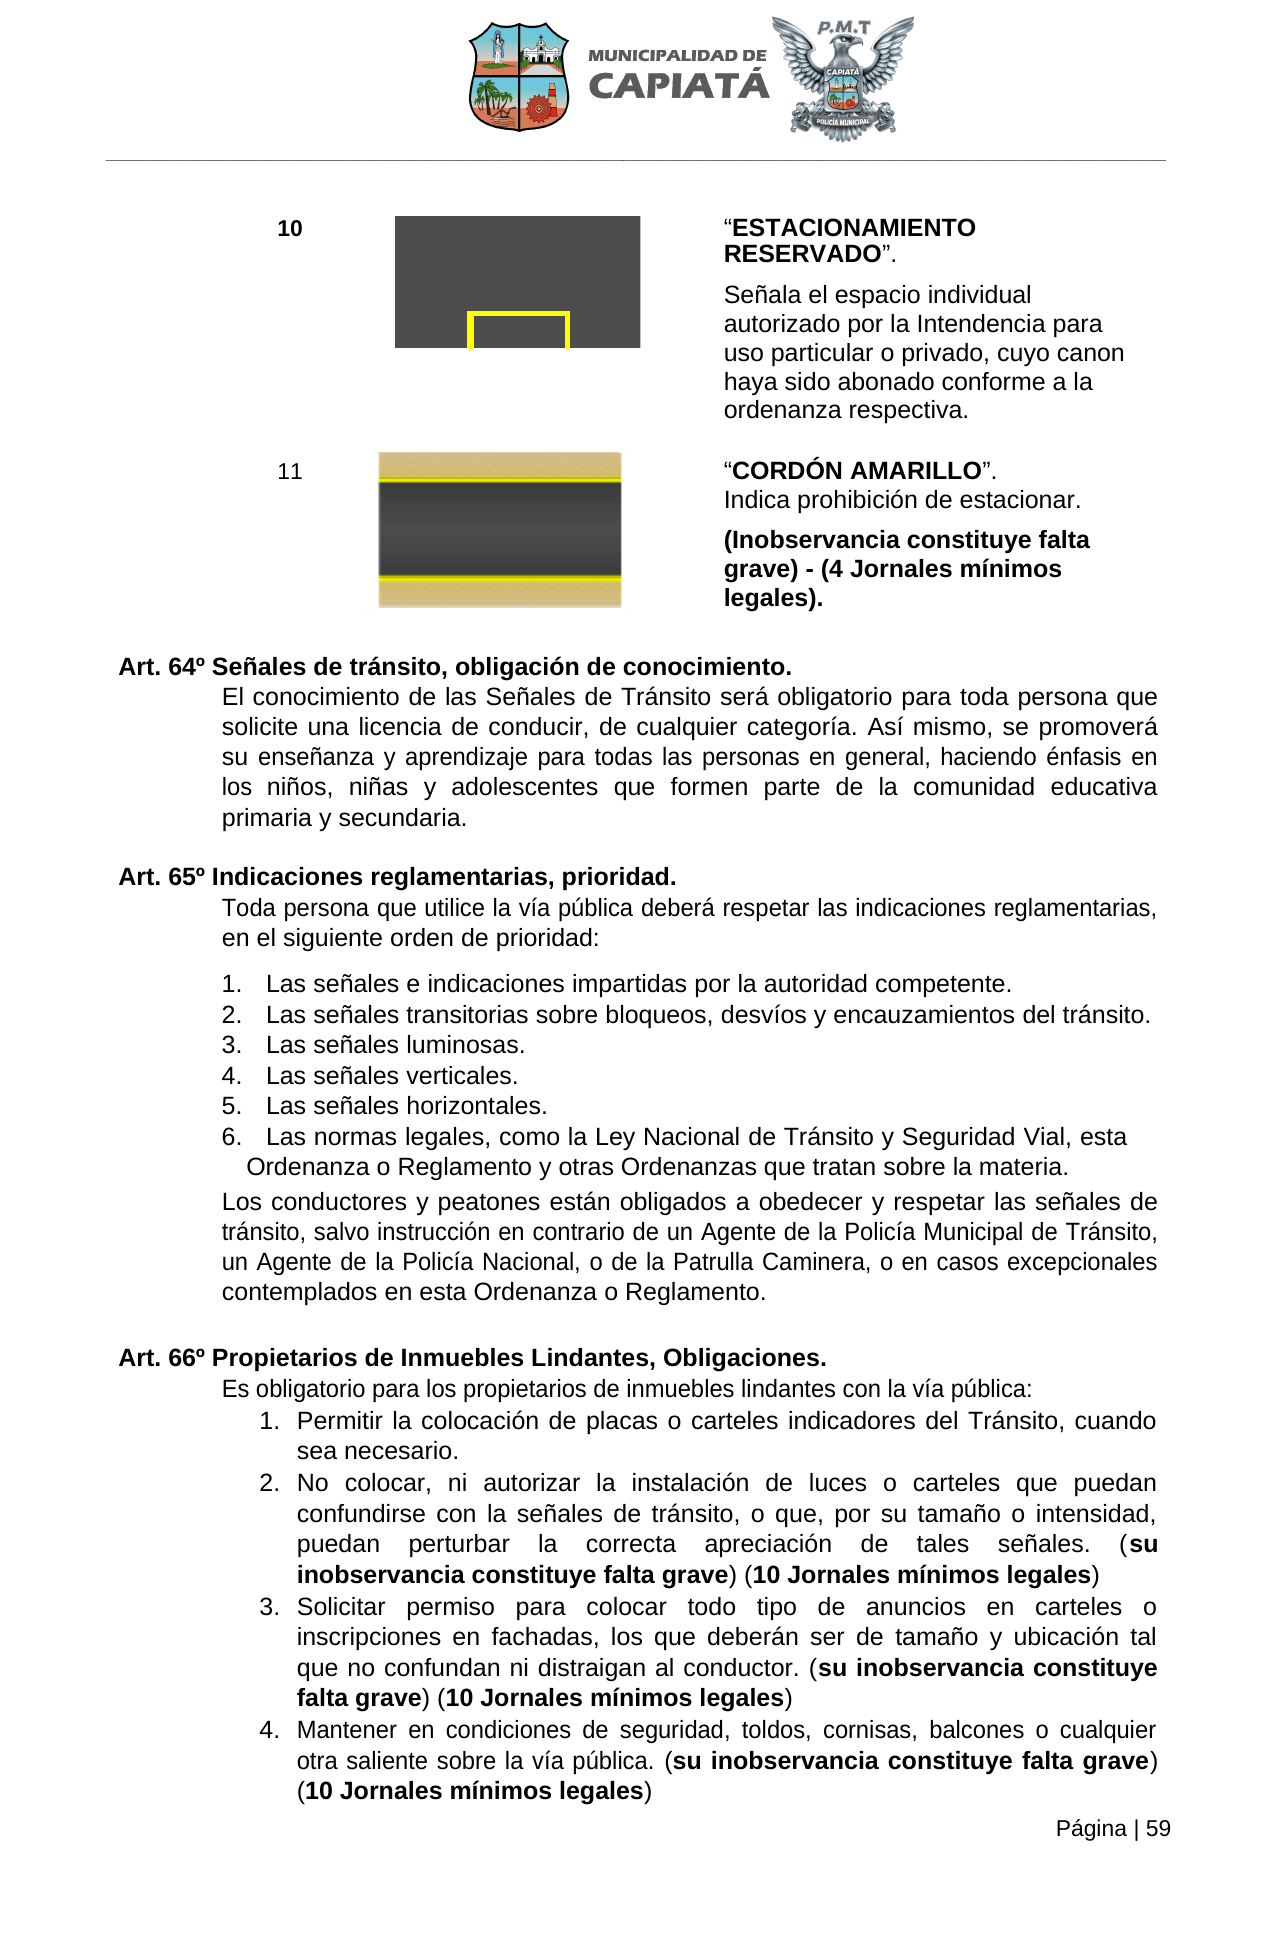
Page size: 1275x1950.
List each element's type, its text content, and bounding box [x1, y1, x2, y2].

text Ordenanza o Reglamento y otras Ordenanzas que tratan sobre la materia. [145, 1152, 1171, 1181]
list Las señales luminosas. [221, 1030, 1171, 1059]
subtitle Art. 66º Propietarios de Inmuebles Lindantes, Obligaciones. [118, 1343, 1171, 1372]
subtitle Art. 64º Señales de tránsito, obligación de conocimiento. [118, 652, 1171, 680]
text Toda persona que utilice la vía pública deberá respetar las indicaciones reglamentarias, en el siguiente orden de prioridad: [222, 893, 1158, 952]
list “CORDÓN AMARILLO”. [277, 456, 1171, 485]
list Las señales verticales. [221, 1061, 1171, 1090]
list “ESTACIONAMIENTO [277, 216, 1171, 242]
picture [359, 451, 633, 456]
text Señala el espacio individual autorizado por la Intendencia para uso particular o privado, cuyo canon haya sido abonado conforme a la ordenanza respectiva. [723, 280, 1129, 424]
text El conocimiento de las Señales de Tránsito será obligatorio para toda persona que solicite una licencia de conducir, de cualquier categoría. Así mismo, se promoverá su enseñanza y aprendizaje para todas las personas en general, haciendo énfasis en los niños, niñas y adolescentes que formen parte de la comunidad educativa primaria y secundaria. [222, 682, 1158, 831]
subtitle Art. 65º Indicaciones reglamentarias, prioridad. [118, 862, 1171, 891]
list Las señales transitorias sobre bloqueos, desvíos y encauzamientos del tránsito. [221, 1000, 1171, 1029]
text Es obligatorio para los propietarios de inmuebles lindantes con la vía pública: [222, 1374, 1158, 1402]
list Las señales horizontales. [221, 1091, 1171, 1120]
list Mantener en condiciones de seguridad, toldos, cornisas, balcones o cualquier otra saliente sobre la vía pública. (su inobservancia constituye falta grave) (10 Jornales mínimos legales) [259, 1715, 1158, 1805]
list No colocar, ni autorizar la instalación de luces o carteles que puedan confundirse con la señales de tránsito, o que, por su tamaño o intensidad, puedan perturbar la correcta apreciación de tales señales. (su inobservancia constituye falta grave) (10 Jornales mínimos legales) [259, 1468, 1158, 1588]
text Indica prohibición de estacionar. [723, 485, 1171, 514]
picture [359, 485, 633, 608]
text (Inobservancia constituye falta grave) - (4 Jornales mínimos legales). [723, 525, 1097, 611]
list Solicitar permiso para colocar todo tipo de anuncios en carteles o inscripciones en fachadas, los que deberán ser de tamaño y ubicación tal que no confundan ni distraigan al conductor. (su inobservancia constituye falta grave) (10 Jornales mínimos legales) [259, 1592, 1158, 1712]
text RESERVADO”. [723, 242, 1171, 268]
picture [468, 10, 921, 149]
text Los conductores y peatones están obligados a obedecer y respetar las señales de tránsito, salvo instrucción en contrario de un Agente de la Policía Municipal de Tránsito, un Agente de la Policía Nacional, o de la Patrulla Caminera, o en casos excepcionales contemplados en esta Ordenanza o Reglamento. [222, 1187, 1158, 1306]
list Las señales e indicaciones impartidas por la autoridad competente. [221, 969, 1171, 998]
picture [395, 242, 641, 349]
list Las normas legales, como la Ley Nacional de Tránsito y Seguridad Vial, esta [221, 1122, 1171, 1151]
list Permitir la colocación de placas o carteles indicadores del Tránsito, cuando sea necesario. [259, 1406, 1158, 1465]
